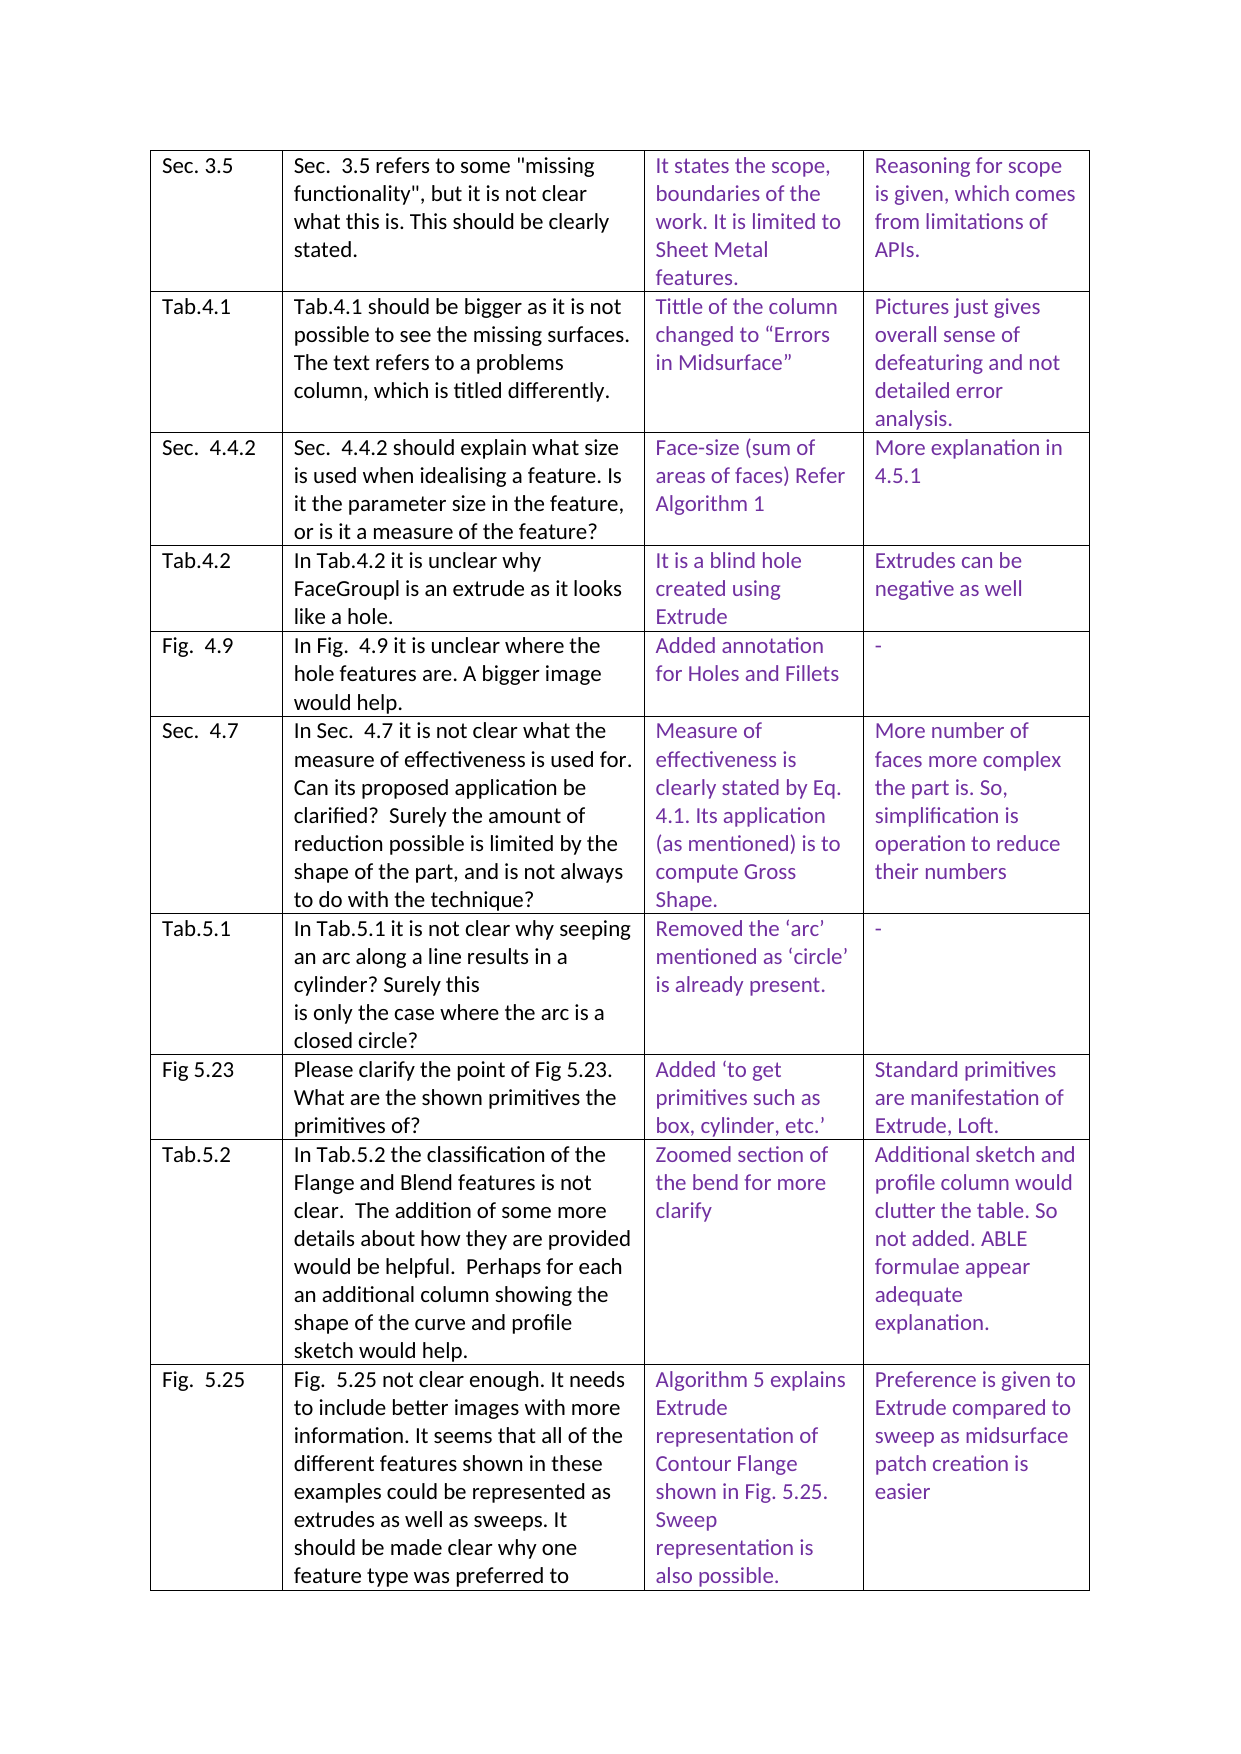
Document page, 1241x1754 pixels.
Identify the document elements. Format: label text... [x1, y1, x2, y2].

table_cell It is a blind hole created using Extrude [645, 546, 863, 631]
table_cell Tittle of the column changed to “Errors in Midsurface” [645, 292, 863, 432]
table_cell Measure of effectiveness is clearly stated by Eq. 4.1. Its application (as mentioned) is to compute Gross Shape. [645, 717, 863, 913]
table_cell Tab.5.2 [151, 1140, 282, 1364]
table_cell Sec. 4.4.2 [151, 433, 282, 545]
table_cell More explanation in 4.5.1 [864, 433, 1089, 545]
table_cell Tab.4.1 [151, 292, 282, 432]
table_cell - [864, 632, 1089, 716]
table_cell Sec. 3.5 [151, 151, 282, 291]
table_cell It states the scope, boundaries of the work. It is limited to Sheet Metal features. [645, 151, 863, 291]
table_cell More number of faces more complex the part is. So, simplification is operation to reduce their numbers [864, 717, 1089, 913]
table_cell Face-size (sum of areas of faces) Refer Algorithm 1 [645, 433, 863, 545]
table_cell Sec. 4.7 [151, 717, 282, 913]
table_cell Fig. 5.25 [151, 1365, 282, 1589]
table_cell Fig. 4.9 [151, 632, 282, 716]
table_cell Tab.4.2 [151, 546, 282, 631]
table_cell Sec. 4.4.2 should explain what size is used when idealising a feature. Is it the parameter size in the feature, or is it a measure of the feature? [283, 433, 644, 545]
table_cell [645, 1365, 863, 1589]
table_cell In Sec. 4.7 it is not clear what the measure of effectiveness is used for. Can its proposed application be clarified? Surely the amount of reduction possible is limited by the shape of the part, and is not always to do with the technique? [283, 717, 644, 913]
table_cell Tab.5.1 [151, 914, 282, 1054]
table_cell Sec. 3.5 refers to some "missing functionality", but it is not clear what this is. This should be clearly stated. [283, 151, 644, 291]
table_cell Added annotation for Holes and Fillets [645, 632, 863, 716]
table_cell In Tab.5.1 it is not clear why seeping an arc along a line results in a cylinder? Surely this is only the case where the arc is a closed circle? [283, 914, 644, 1054]
table_cell In Tab.4.2 it is unclear why FaceGroupl is an extrude as it looks like a hole. [283, 546, 644, 631]
table_cell Pictures just gives overall sense of defeaturing and not detailed error analysis. [864, 292, 1089, 432]
table_cell In Tab.5.2 the classification of the Flange and Blend features is not clear. The addition of some more details about how they are provided would be helpful. Perhaps for each an additional column showing the shape of the curve and profile sketch would help. [283, 1140, 644, 1364]
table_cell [283, 1365, 644, 1589]
table_cell Extrudes can be negative as well [864, 546, 1089, 631]
table_cell Tab.4.1 should be bigger as it is not possible to see the missing surfaces. The text refers to a problems column, which is titled differently. [283, 292, 644, 432]
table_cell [864, 1365, 1089, 1589]
table_cell Additional sketch and profile column would clutter the table. So not added. ABLE formulae appear adequate explanation. [864, 1140, 1089, 1364]
table_cell Zoomed section of the bend for more clarify [645, 1140, 863, 1364]
table_cell Standard primitives are manifestation of Extrude, Loft. [864, 1055, 1089, 1139]
table_cell In Fig. 4.9 it is unclear where the hole features are. A bigger image would help. [283, 632, 644, 716]
table_cell Added ‘to get primitives such as box, cylinder, etc.’ [645, 1055, 863, 1139]
table_cell Fig 5.23 [151, 1055, 282, 1139]
table_cell Reasoning for scope is given, which comes from limitations of APIs. [864, 151, 1089, 291]
table_cell - [864, 914, 1089, 1054]
table_cell Please clarify the point of Fig 5.23. What are the shown primitives the primitives of? [283, 1055, 644, 1139]
table_cell Removed the ‘arc’ mentioned as ‘circle’ is already present. [645, 914, 863, 1054]
